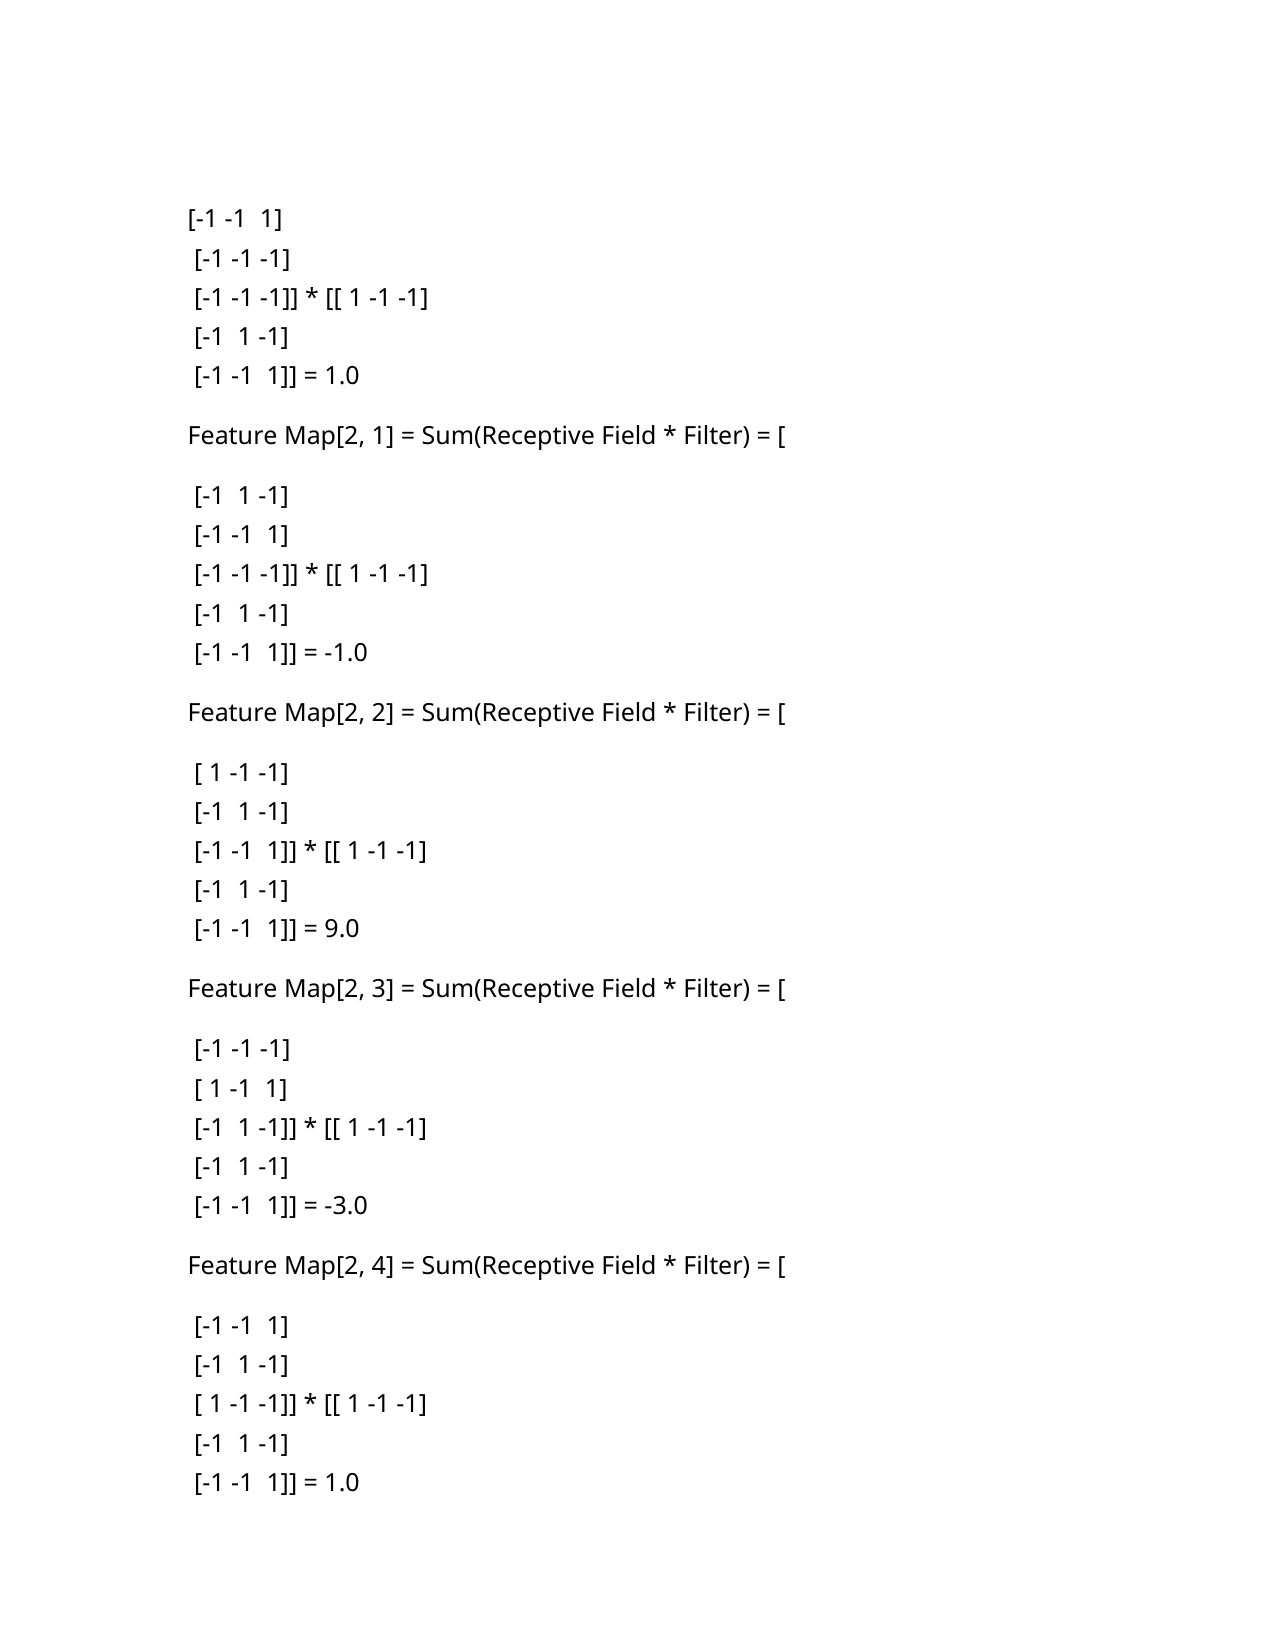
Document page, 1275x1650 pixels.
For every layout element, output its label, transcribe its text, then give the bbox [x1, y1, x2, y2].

text [-1 -1 -1] [ 1 -1 1] [-1 1 -1]] * [[ 1 -1 -1] [-1 1 -1] [-1 -1 1]] = -3.0 [187, 1031, 1087, 1222]
text [ 1 -1 -1] [-1 1 -1] [-1 -1 1]] * [[ 1 -1 -1] [-1 1 -1] [-1 -1 1]] = 9.0 [187, 754, 1087, 945]
text [-1 1 -1] [-1 -1 1] [-1 -1 -1]] * [[ 1 -1 -1] [-1 1 -1] [-1 -1 1]] = -1.0 [187, 478, 1087, 668]
text [-1 -1 1] [-1 -1 -1] [-1 -1 -1]] * [[ 1 -1 -1] [-1 1 -1] [-1 -1 1]] = 1.0 [187, 201, 1087, 392]
text Feature Map[2, 3] = Sum(Receptive Field * Filter) = [ [187, 971, 1087, 1005]
text Feature Map[2, 1] = Sum(Receptive Field * Filter) = [ [187, 418, 1087, 452]
text [-1 -1 1] [-1 1 -1] [ 1 -1 -1]] * [[ 1 -1 -1] [-1 1 -1] [-1 -1 1]] = 1.0 [187, 1308, 1087, 1498]
text Feature Map[2, 2] = Sum(Receptive Field * Filter) = [ [187, 694, 1087, 728]
text Feature Map[2, 4] = Sum(Receptive Field * Filter) = [ [187, 1248, 1087, 1282]
